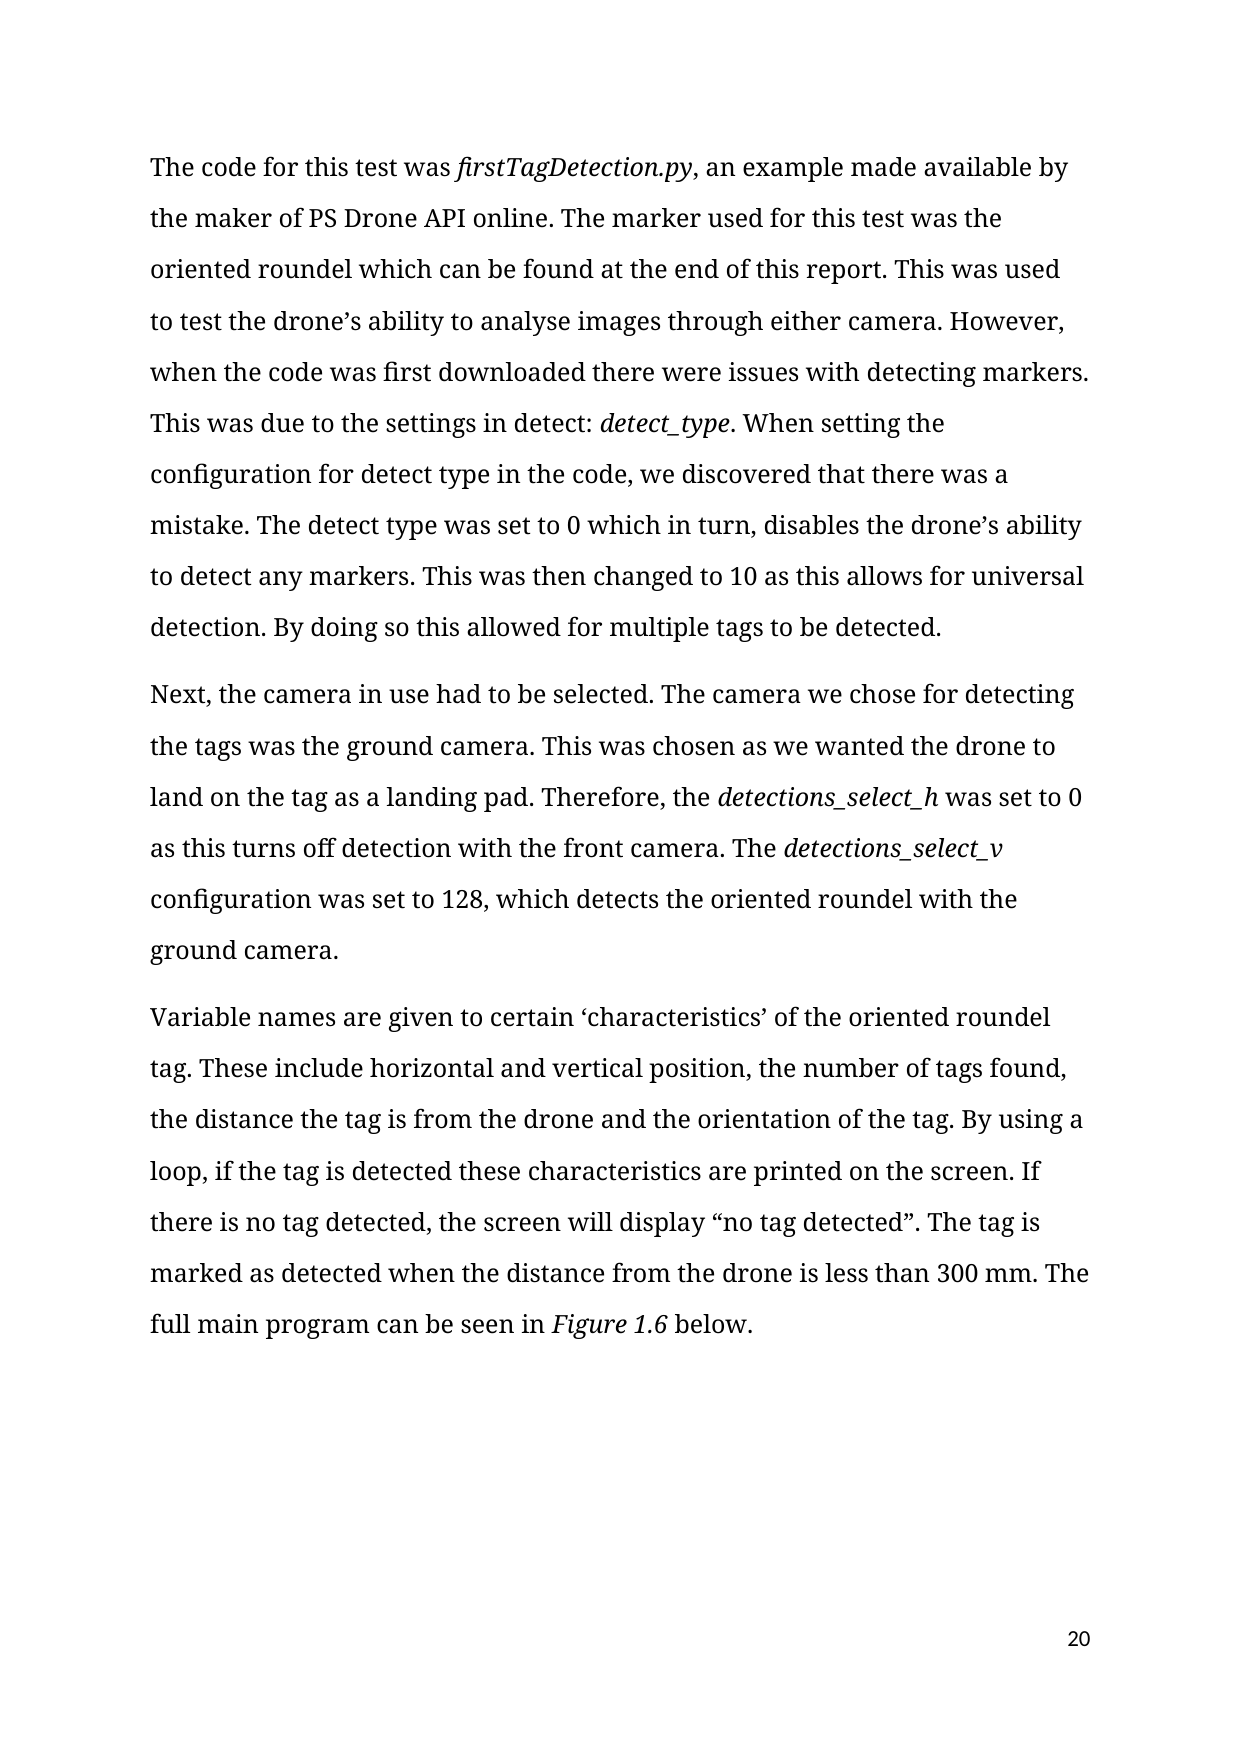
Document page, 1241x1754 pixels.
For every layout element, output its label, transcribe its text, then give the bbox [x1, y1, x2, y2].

text Variable names are given to certain ‘characteristics’ of the oriented roundel tag. These include horizontal and vertical position, the number of tags found, the distance the tag is from the drone and the orientation of the tag. By using a loop, if the tag is detected these characteristics are printed on the screen. If there is no tag detected, the screen will display “no tag detected”. The tag is marked as detected when the distance from the drone is less than 300 mm. The full main program can be seen in Figure 1.6 below. [150, 1000, 1090, 1340]
text The code for this test was firstTagDetection.py, an example made available by the maker of PS Drone API online. The marker used for this test was the oriented roundel which can be found at the end of this report. This was used to test the drone’s ability to analyse images through either camera. However, when the code was first downloaded there were issues with detecting markers. This was due to the settings in detect: detect_type. When setting the configuration for detect type in the code, we discovered that there was a mistake. The detect type was set to 0 which in turn, disables the drone’s ability to detect any markers. This was then changed to 10 as this allows for universal detection. By doing so this allowed for multiple tags to be detected. [150, 150, 1090, 643]
text Next, the camera in use had to be selected. The camera we chose for detecting the tags was the ground camera. This was chosen as we wanted the drone to land on the tag as a landing pad. Therefore, the detections_select_h was set to 0 as this turns off detection with the front camera. The detections_select_v configuration was set to 128, which detects the oriented roundel with the ground camera. [150, 677, 1090, 966]
